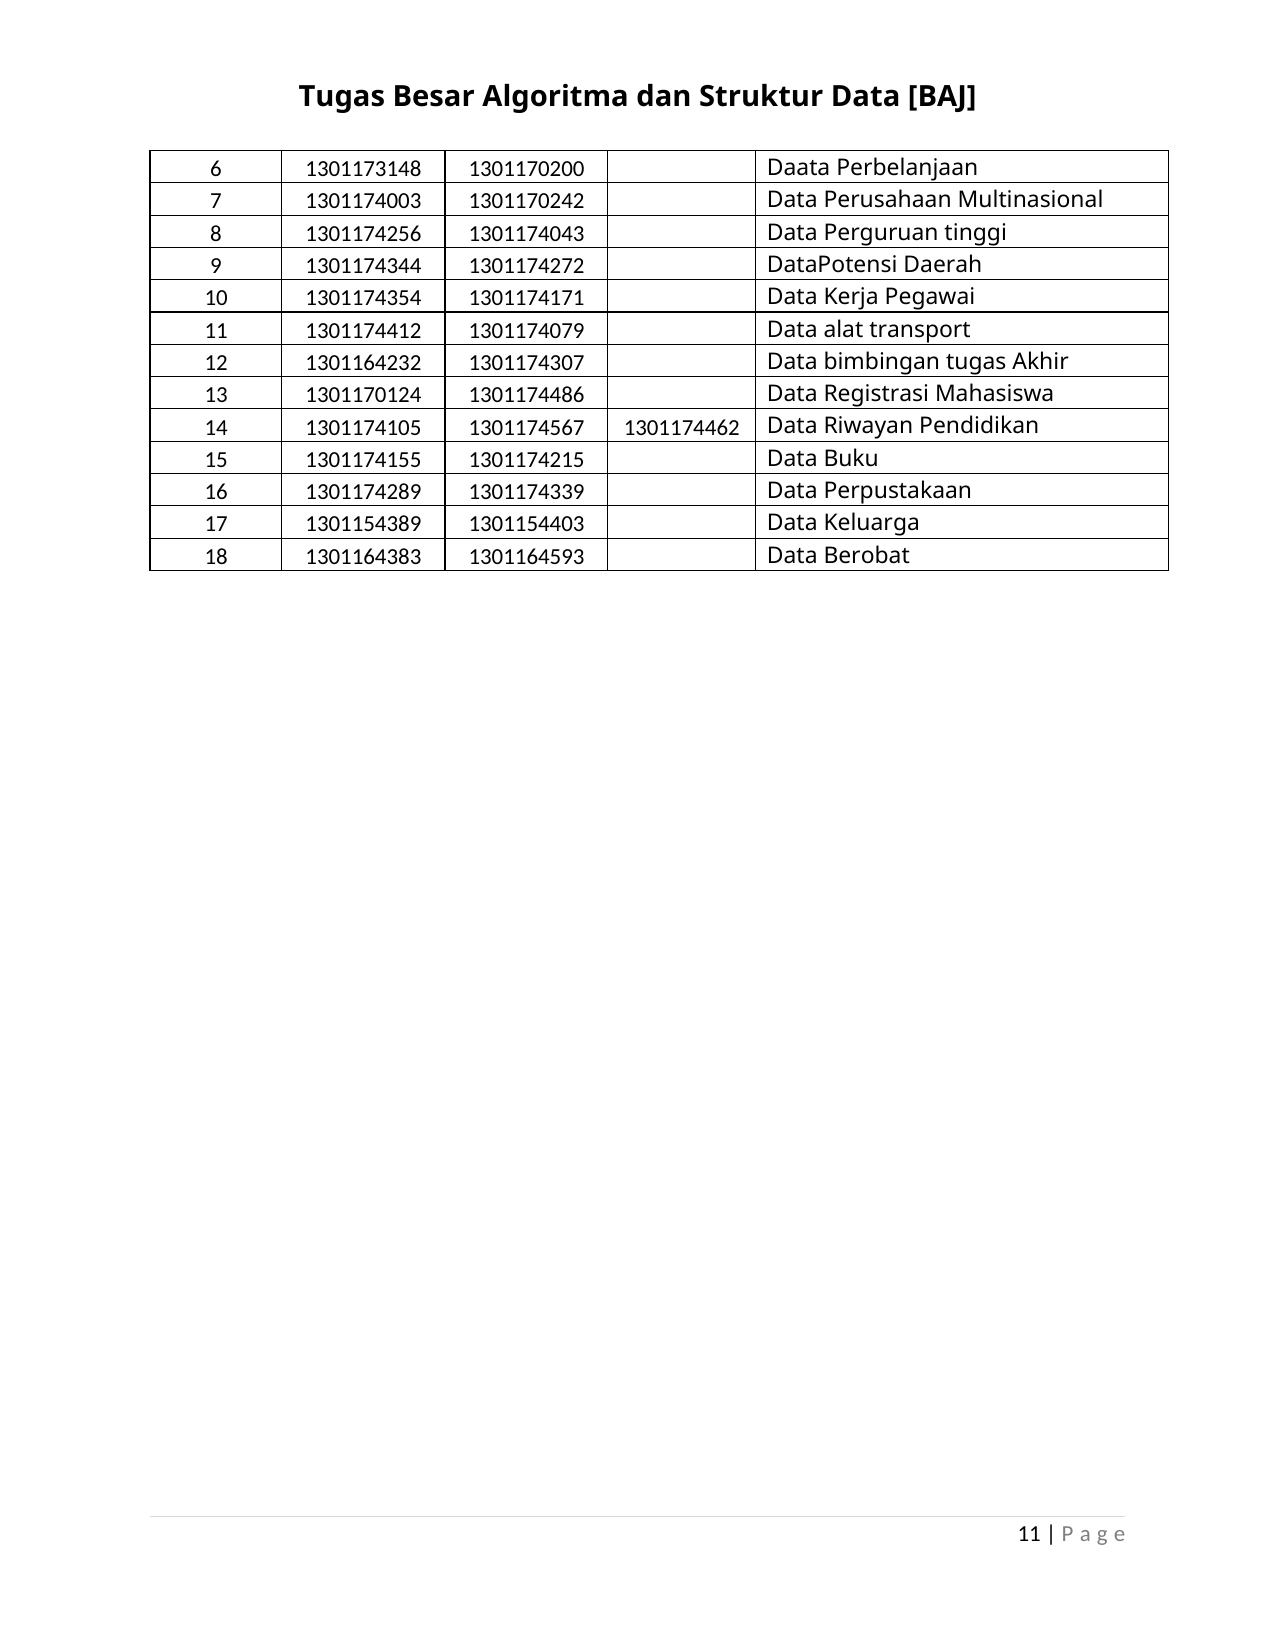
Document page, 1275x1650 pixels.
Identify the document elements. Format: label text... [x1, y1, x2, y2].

table_cell 1301174256 [282, 216, 444, 247]
table_cell [608, 248, 755, 279]
table_cell [608, 183, 755, 214]
table_cell DataPotensi Daerah [756, 248, 1168, 279]
table_cell 1301174354 [282, 280, 444, 311]
table_cell 1301174043 [446, 216, 607, 247]
table_cell 1301170124 [282, 377, 444, 408]
table_cell 1301174079 [446, 313, 607, 344]
table_cell 1301164232 [282, 345, 444, 376]
table_cell [608, 216, 755, 247]
table_cell 1301154389 [282, 506, 444, 537]
table_cell Data Perpustakaan [756, 474, 1168, 505]
table_cell Data Riwayan Pendidikan [756, 409, 1168, 441]
table_cell Data alat transport [756, 313, 1168, 344]
table_cell Data Kerja Pegawai [756, 280, 1168, 311]
table_cell 14 [151, 409, 281, 441]
table_cell 9 [151, 248, 281, 279]
table_cell 15 [151, 442, 281, 473]
table_cell 1301154403 [446, 506, 607, 537]
table_cell 16 [151, 474, 281, 505]
table_cell 7 [151, 183, 281, 214]
table_cell 10 [151, 280, 281, 311]
table_cell 1301174155 [282, 442, 444, 473]
table_cell Data Keluarga [756, 506, 1168, 537]
table_cell Data Perusahaan Multinasional [756, 183, 1168, 214]
table_cell 1301174289 [282, 474, 444, 505]
table_cell 1301164383 [282, 539, 444, 570]
table_cell [608, 377, 755, 408]
table_cell 1301174171 [446, 280, 607, 311]
table_cell 6 [151, 151, 281, 182]
table_cell Data Perguruan tinggi [756, 216, 1168, 247]
table_cell 1301170200 [446, 151, 607, 182]
table_cell 1301174105 [282, 409, 444, 441]
table_cell 12 [151, 345, 281, 376]
table_cell 17 [151, 506, 281, 537]
table_cell [608, 506, 755, 537]
table_cell 1301173148 [282, 151, 444, 182]
table_cell Data Buku [756, 442, 1168, 473]
table_cell 1301174412 [282, 313, 444, 344]
table_cell Data bimbingan tugas Akhir [756, 345, 1168, 376]
table_cell Data Registrasi Mahasiswa [756, 377, 1168, 408]
table_cell [608, 539, 755, 570]
table_cell 1301174307 [446, 345, 607, 376]
table_cell 1301174003 [282, 183, 444, 214]
table_cell 8 [151, 216, 281, 247]
table_cell [608, 442, 755, 473]
table_cell Data Berobat [756, 539, 1168, 570]
table_cell 1301174462 [608, 409, 755, 441]
table_cell 13 [151, 377, 281, 408]
table_cell 1301174567 [446, 409, 607, 441]
table_cell [608, 280, 755, 311]
table_cell 1301174344 [282, 248, 444, 279]
table_cell 1301164593 [446, 539, 607, 570]
table_cell 1301174339 [446, 474, 607, 505]
table_cell 1301174215 [446, 442, 607, 473]
table_cell 1301170242 [446, 183, 607, 214]
table_cell 1301174486 [446, 377, 607, 408]
table_cell [608, 345, 755, 376]
table_cell 18 [151, 539, 281, 570]
table_cell [608, 313, 755, 344]
table_cell 1301174272 [446, 248, 607, 279]
table_cell Daata Perbelanjaan [756, 151, 1168, 182]
table_cell [608, 474, 755, 505]
table_cell [608, 151, 755, 182]
table_cell 11 [151, 313, 281, 344]
